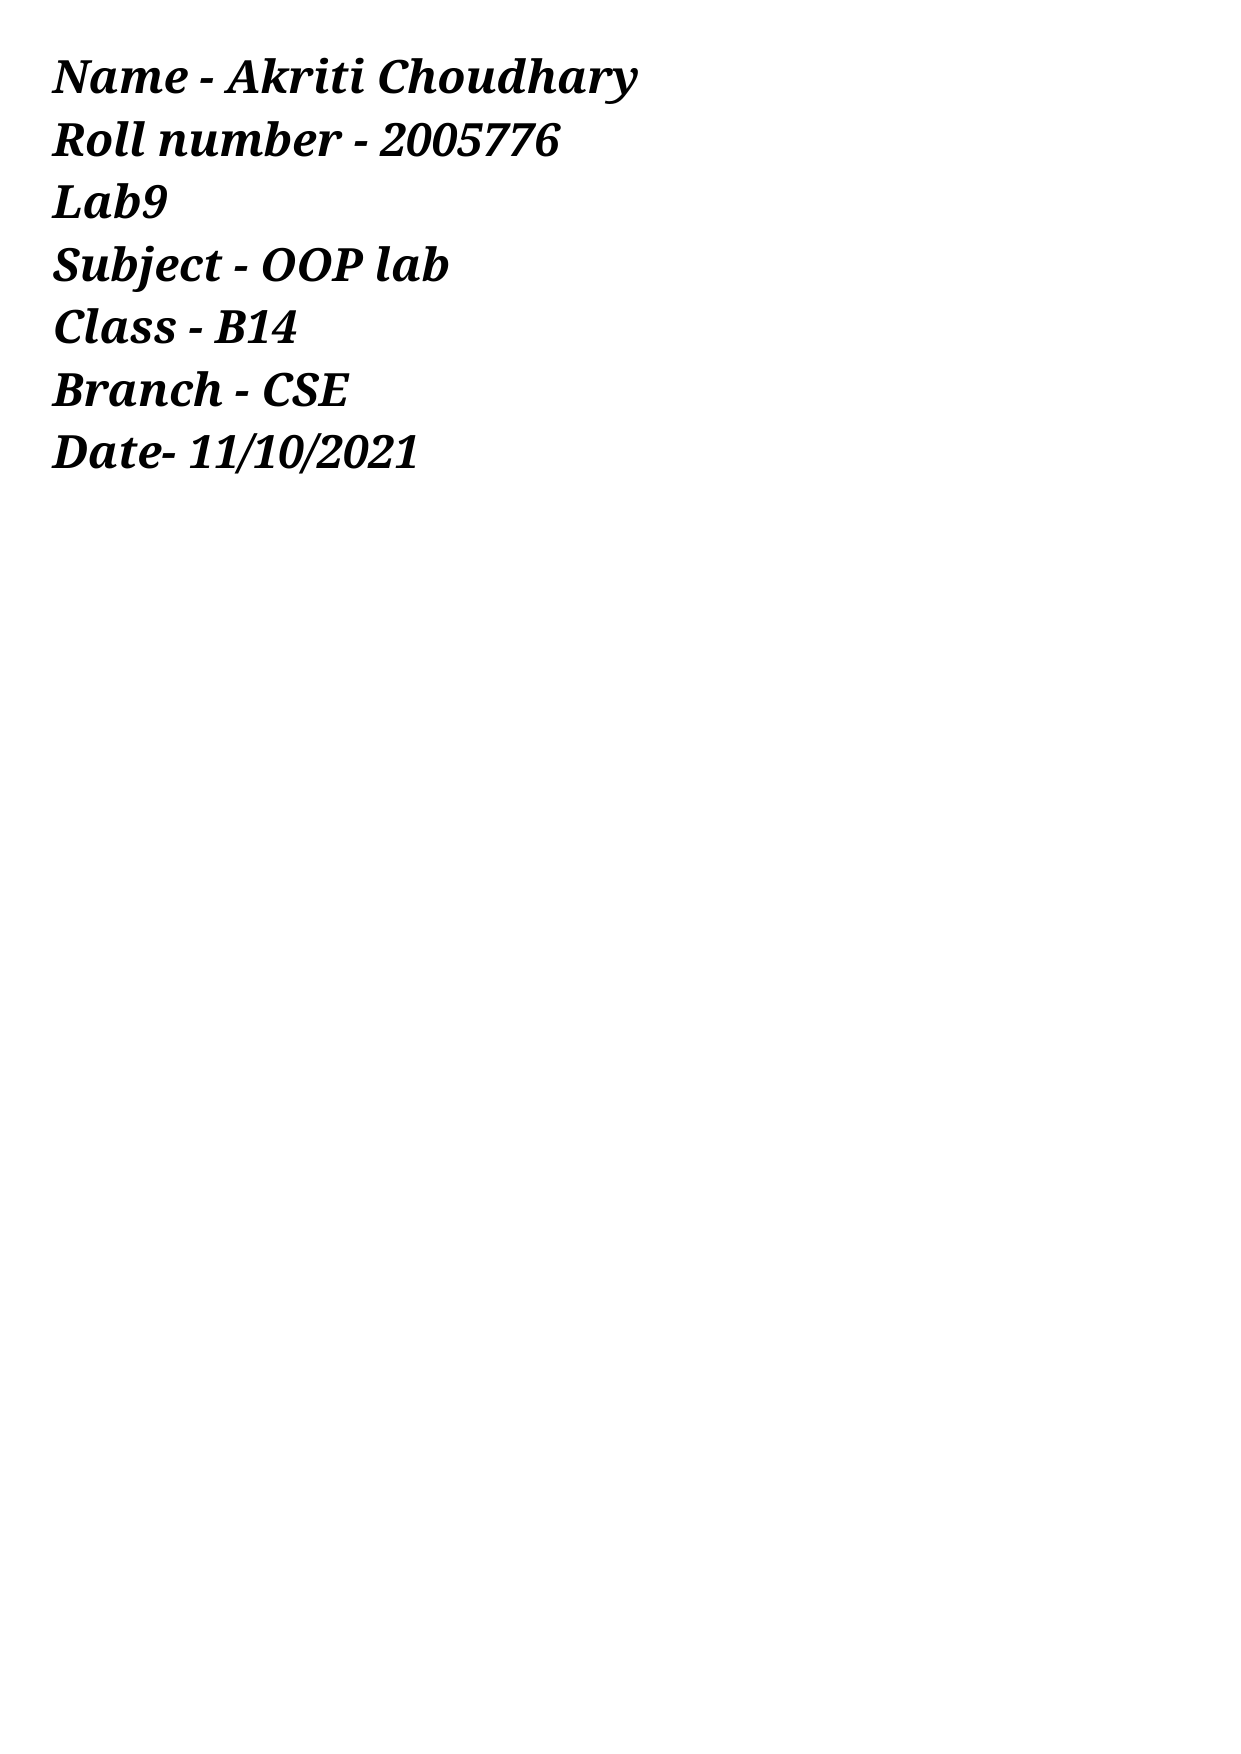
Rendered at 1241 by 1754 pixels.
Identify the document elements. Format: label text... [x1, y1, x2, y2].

text Subject - OOP lab [52, 232, 1188, 294]
text Date- 11/10/2021 [52, 419, 1188, 482]
text Lab9 [52, 170, 1188, 232]
text Class - B14 [52, 294, 1188, 357]
text Branch - CSE [52, 357, 1188, 419]
text Roll number - 2005776 [52, 107, 1188, 170]
text Name - Akriti Choudhary [52, 45, 1188, 107]
